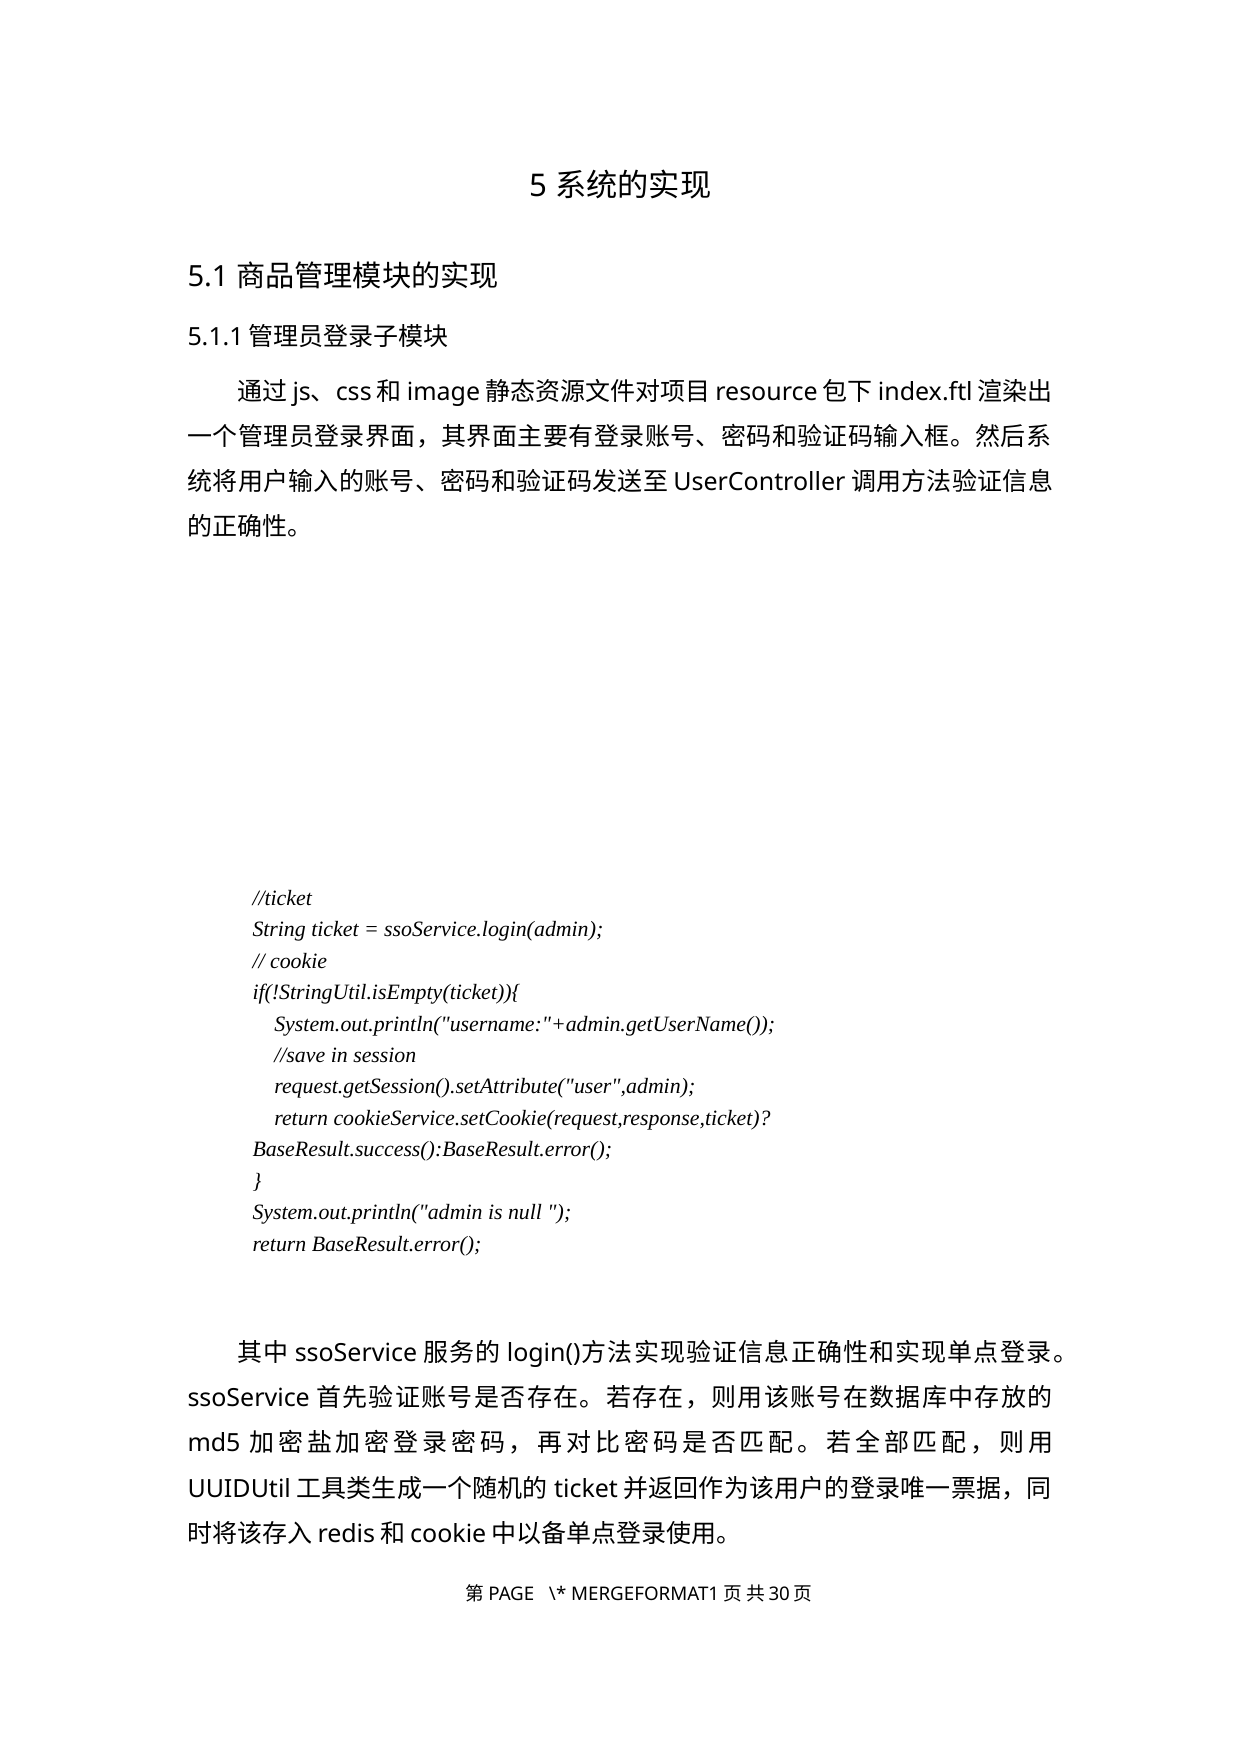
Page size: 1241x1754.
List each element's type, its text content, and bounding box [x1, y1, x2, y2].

subtitle 5.1 商品管理模块的实现 [187, 253, 1053, 295]
subtitle 5 系统的实现 [187, 160, 1053, 205]
text 通过js、css和image静态资源文件对项目resource包下index.ftl渲染出一个管理员登录界面，其界面主要有登录账号、密码和验证码输入框。然后系统将用户输入的账号、密码和验证码发送至UserController调用方法验证信息的正确性。 [187, 371, 1053, 543]
subtitle 5.1.1管理员登录子模块 [187, 317, 1053, 353]
text 其中ssoService服务的login()方法实现验证信息正确性和实现单点登录。ssoService首先验证账号是否存在。若存在，则用该账号在数据库中存放的md5加密盐加密登录密码，再对比密码是否匹配。若全部匹配，则用UUIDUtil工具类生成一个随机的ticket并返回作为该用户的登录唯一票据，同时将该存入redis和cookie中以备单点登录使用。 [187, 1332, 1053, 1550]
